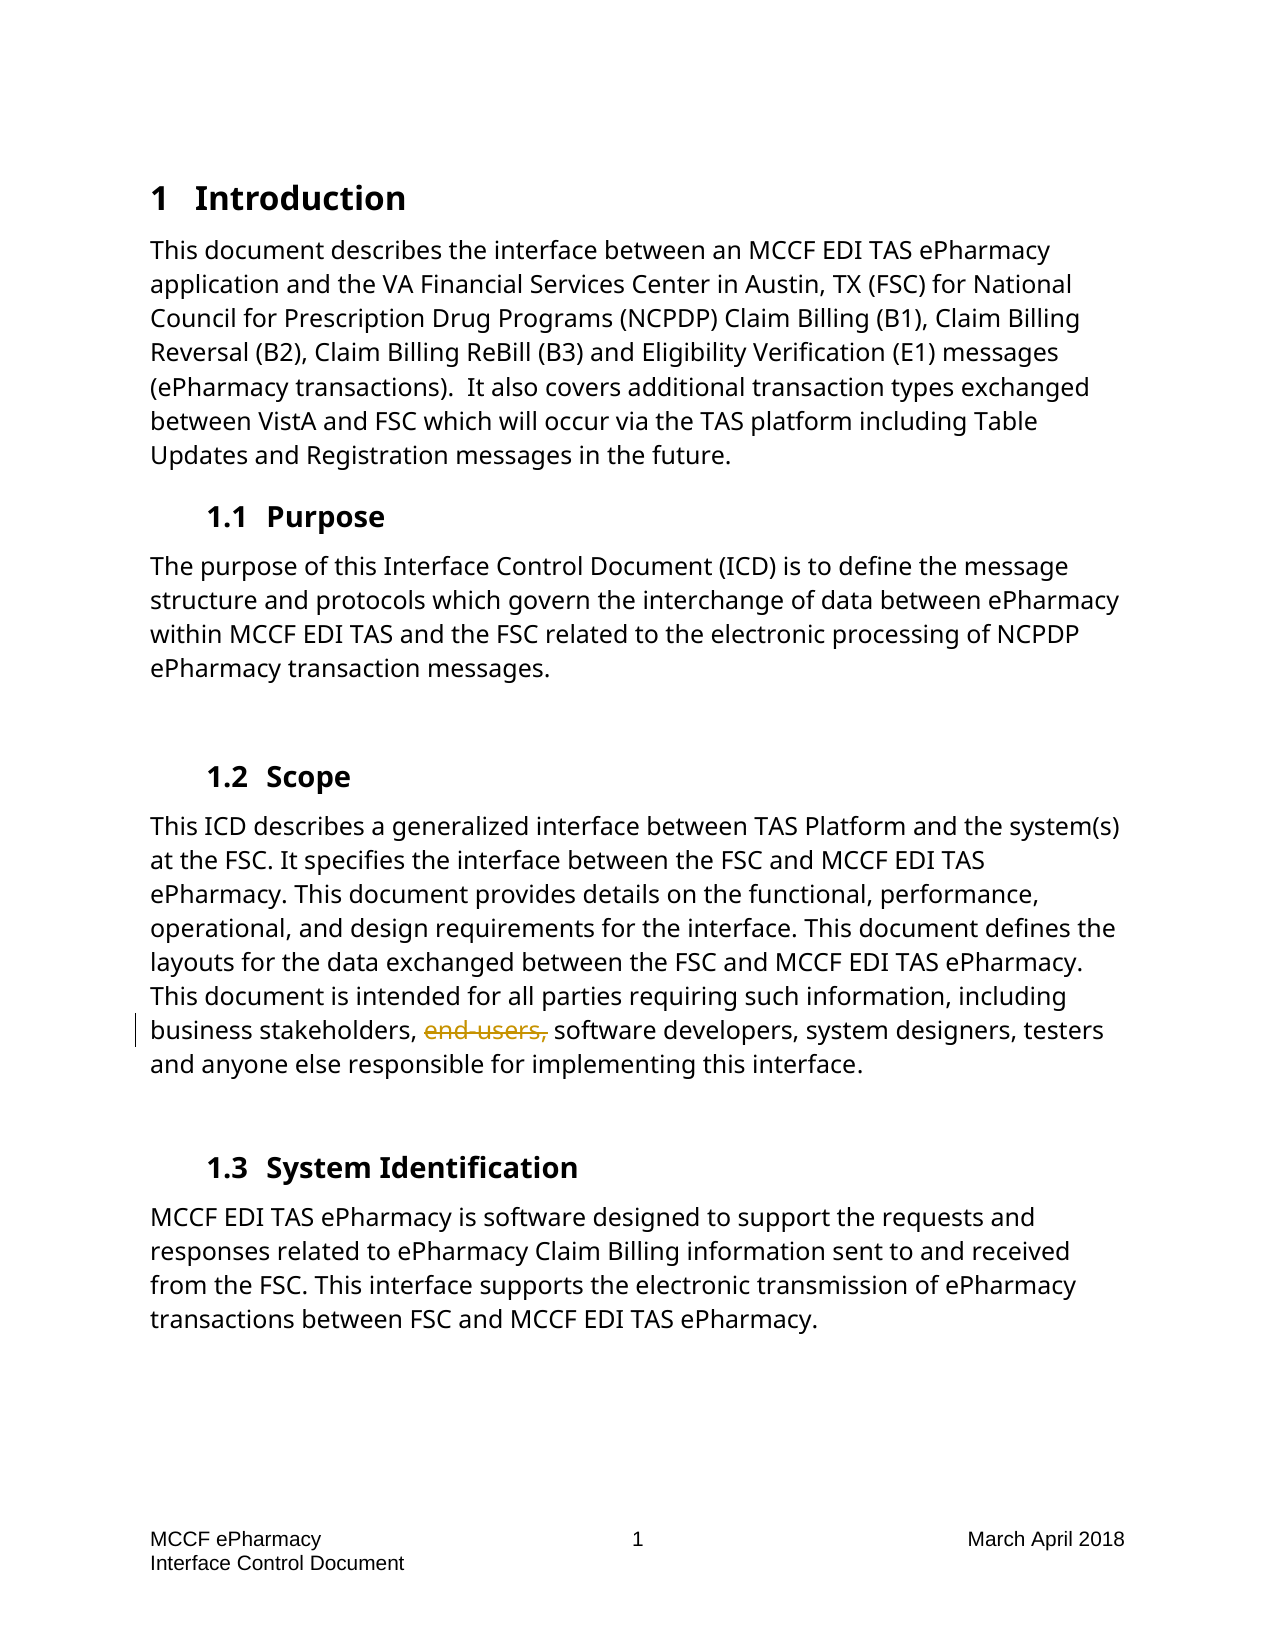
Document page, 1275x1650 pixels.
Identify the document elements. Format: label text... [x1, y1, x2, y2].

subtitle Introduction [150, 175, 1125, 220]
text MCCF EDI TAS ePharmacy is software designed to support the requests and responses related to ePharmacy Claim Billing information sent to and received from the FSC. This interface supports the electronic transmission of ePharmacy transactions between FSC and MCCF EDI TAS ePharmacy. [150, 1199, 1125, 1335]
subtitle System Identification [206, 1147, 1125, 1187]
text The purpose of this Interface Control Document (ICD) is to define the message structure and protocols which govern the interchange of data between ePharmacy within MCCF EDI TAS and the FSC related to the electronic processing of NCPDP ePharmacy transaction messages. [150, 548, 1125, 685]
text This ICD describes a generalized interface between TAS Platform and the system(s) at the FSC. It specifies the interface between the FSC and MCCF EDI TAS ePharmacy. This document provides details on the functional, performance, operational, and design requirements for the interface. This document defines the layouts for the data exchanged between the FSC and MCCF EDI TAS ePharmacy. This document is intended for all parties requiring such information, including business stakeholders, software developers, system designers, testers and anyone else responsible for implementing this interface. [150, 808, 1125, 1081]
subtitle Scope [206, 756, 1125, 796]
subtitle Purpose [206, 496, 1125, 536]
text This document describes the interface between an MCCF EDI TAS ePharmacy application and the VA Financial Services Center in Austin, TX (FSC) for National Council for Prescription Drug Programs (NCPDP) Claim Billing (B1), Claim Billing Reversal (B2), Claim Billing ReBill (B3) and Eligibility Verification (E1) messages (ePharmacy transactions). It also covers additional transaction types exchanged between VistA and FSC which will occur via the TAS platform including Table Updates and Registration messages in the future. [150, 233, 1125, 471]
